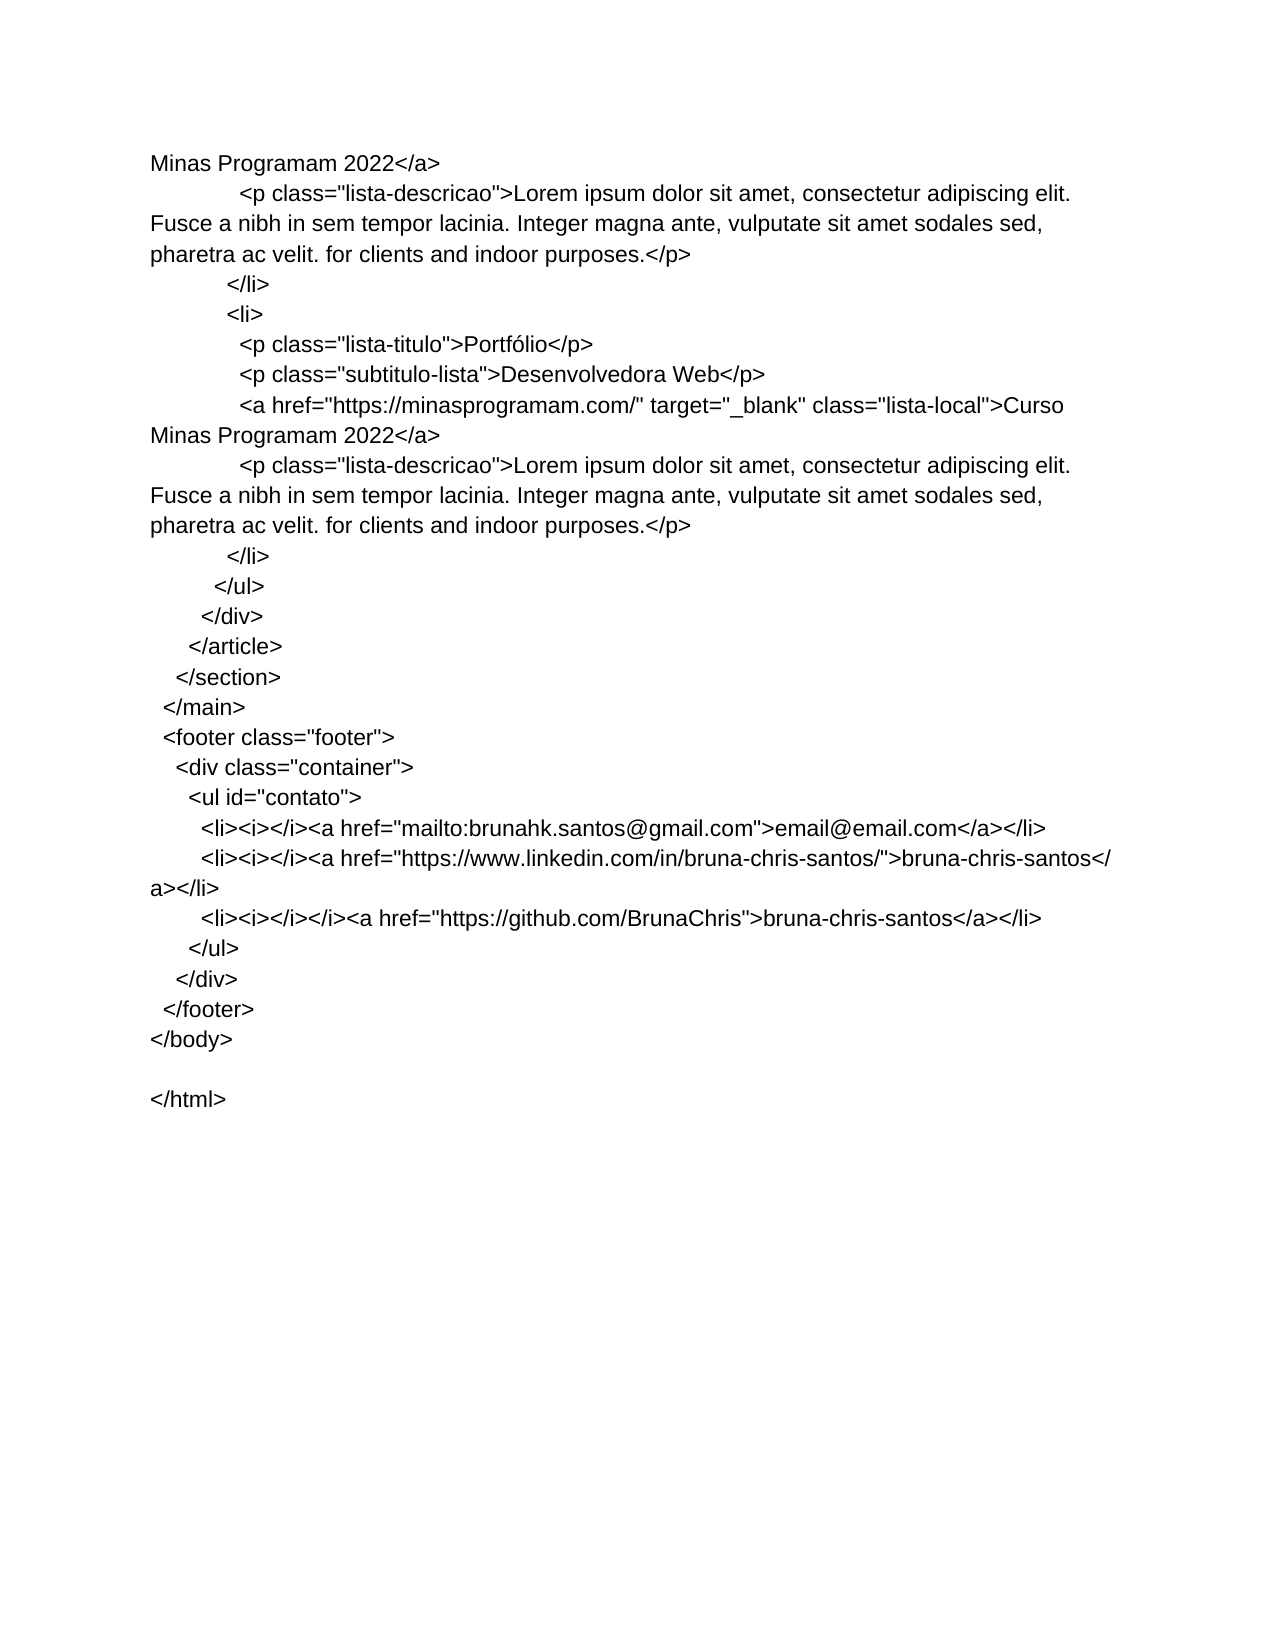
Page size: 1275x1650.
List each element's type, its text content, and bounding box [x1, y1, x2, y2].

text <ul id="contato"> [150, 784, 1125, 811]
text <a href="https://minasprogramam.com/" target="_blank" class="lista-local">Curso Minas Programam 2022</a> [150, 392, 1125, 448]
text </section> [150, 663, 1125, 690]
text </main> [150, 694, 1125, 720]
text </ul> [150, 573, 1125, 599]
text <p class="subtitulo-lista">Desenvolvedora Web</p> [150, 361, 1125, 388]
text <li><i></i></i><a href="https://github.com/BrunaChris">bruna-chris-santos</a></li> [150, 905, 1125, 932]
text <li><i></i><a href="mailto:brunahk.santos@gmail.com">email@email.com</a></li> [150, 814, 1125, 841]
text <p class="lista-descricao">Lorem ipsum dolor sit amet, consectetur adipiscing elit. Fusce a nibh in sem tempor lacinia. Integer magna ante, vulputate sit amet sodales sed, pharetra ac velit. for clients and indoor purposes.</p> [150, 180, 1125, 267]
text </footer> [150, 996, 1125, 1022]
text </div> [150, 966, 1125, 992]
text </article> [150, 633, 1125, 660]
text <footer class="footer"> [150, 724, 1125, 750]
text </ul> [150, 935, 1125, 962]
text </li> [150, 271, 1125, 297]
text <li> [150, 301, 1125, 327]
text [150, 150, 1125, 176]
text </div> [150, 603, 1125, 629]
text </li> [150, 543, 1125, 569]
text <li><i></i><a href="https://www.linkedin.com/in/bruna-chris-santos/">bruna-chris-santos</a></li> [150, 845, 1125, 901]
text <div class="container"> [150, 754, 1125, 781]
text <p class="lista-descricao">Lorem ipsum dolor sit amet, consectetur adipiscing elit. Fusce a nibh in sem tempor lacinia. Integer magna ante, vulputate sit amet sodales sed, pharetra ac velit. for clients and indoor purposes.</p> [150, 452, 1125, 539]
text </body> [150, 1026, 1125, 1052]
text <p class="lista-titulo">Portfólio</p> [150, 331, 1125, 358]
text </html> [150, 1086, 1125, 1113]
